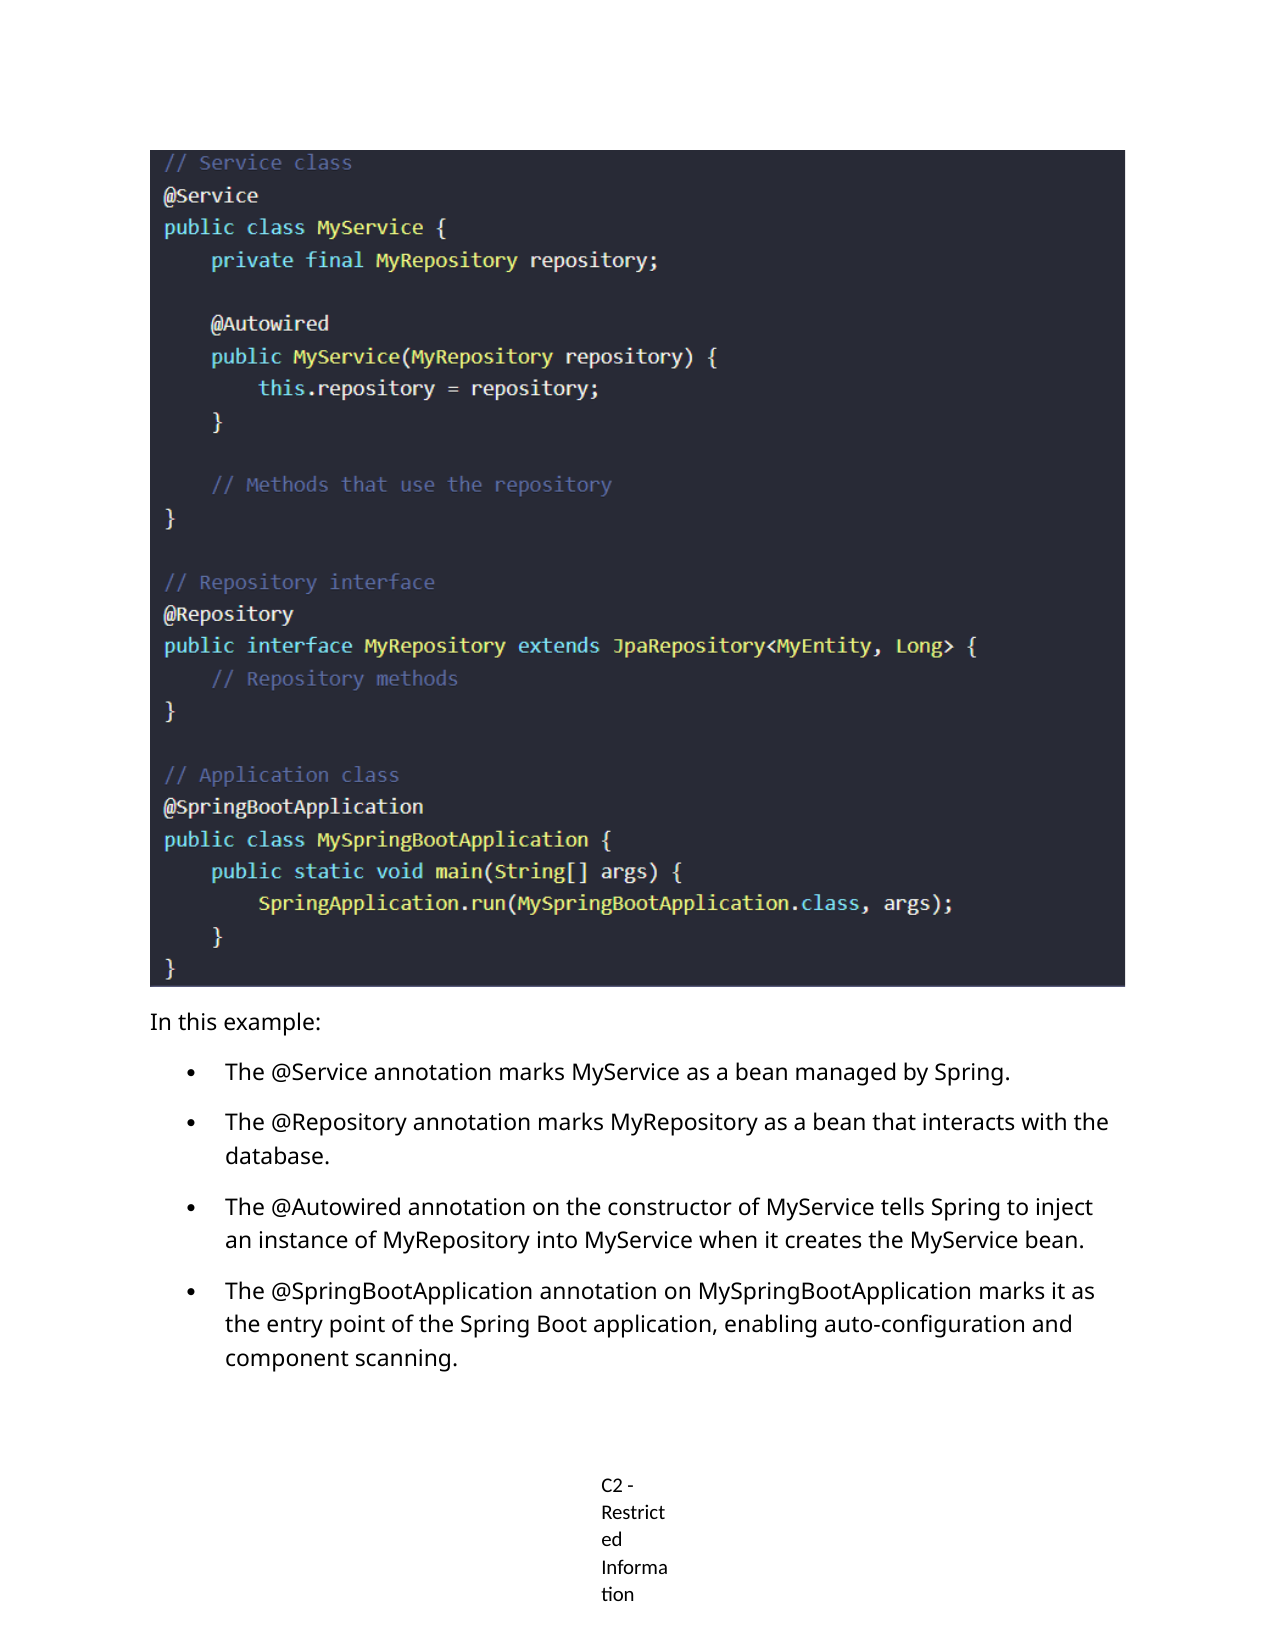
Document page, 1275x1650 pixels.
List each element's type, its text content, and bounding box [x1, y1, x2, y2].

list The @SpringBootApplication annotation on MySpringBootApplication marks it as the entry point of the Spring Boot application, enabling auto-configuration and component scanning. [187, 1274, 1125, 1373]
picture [150, 150, 1125, 987]
list The @Autowired annotation on the constructor of MyService tells Spring to inject an instance of MyRepository into MyService when it creates the MyService bean. [187, 1190, 1125, 1255]
list The @Repository annotation marks MyRepository as a bean that interacts with the database. [187, 1106, 1125, 1171]
text In this example: [150, 1005, 1125, 1037]
list The @Service annotation marks MyService as a bean managed by Spring. [187, 1056, 1125, 1087]
